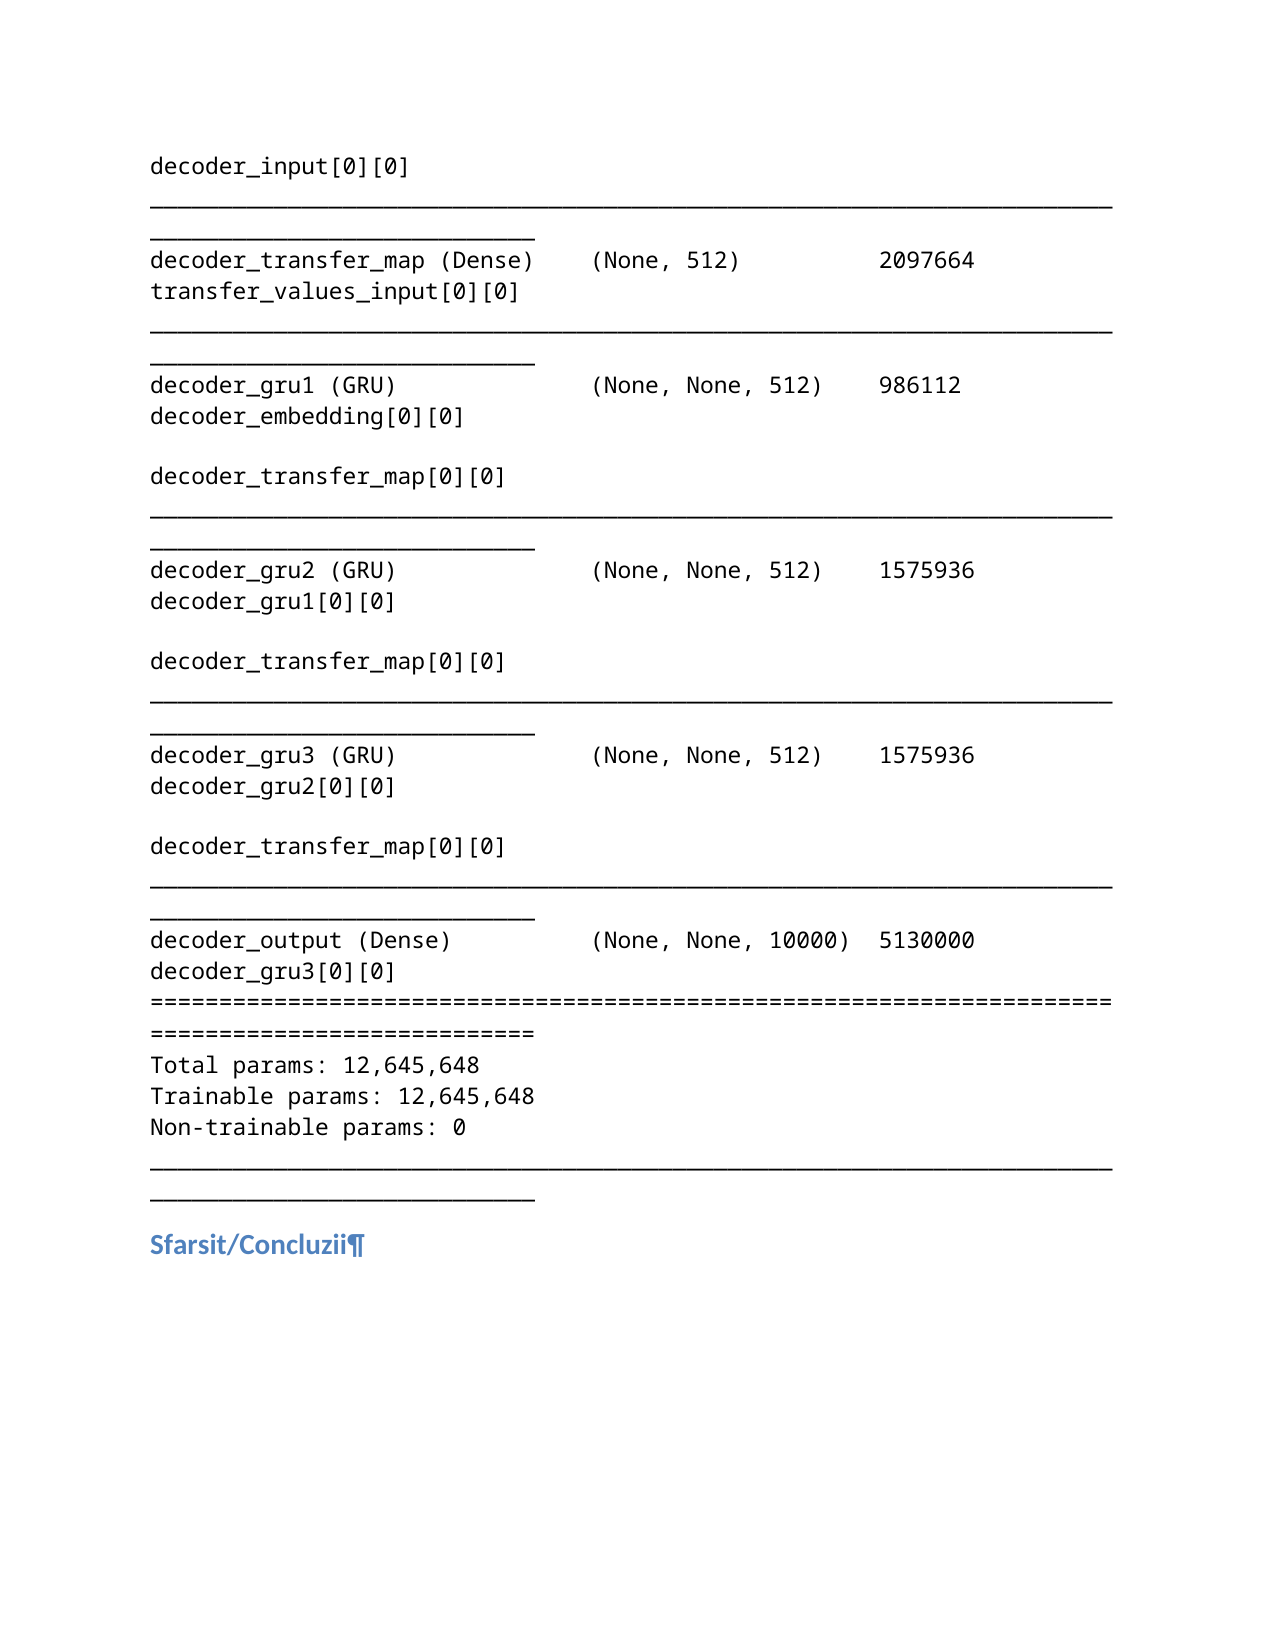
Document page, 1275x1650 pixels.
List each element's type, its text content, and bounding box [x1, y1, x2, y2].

subtitle Sfarsit/Concluzii¶ [150, 1226, 1125, 1261]
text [150, 150, 1125, 1205]
